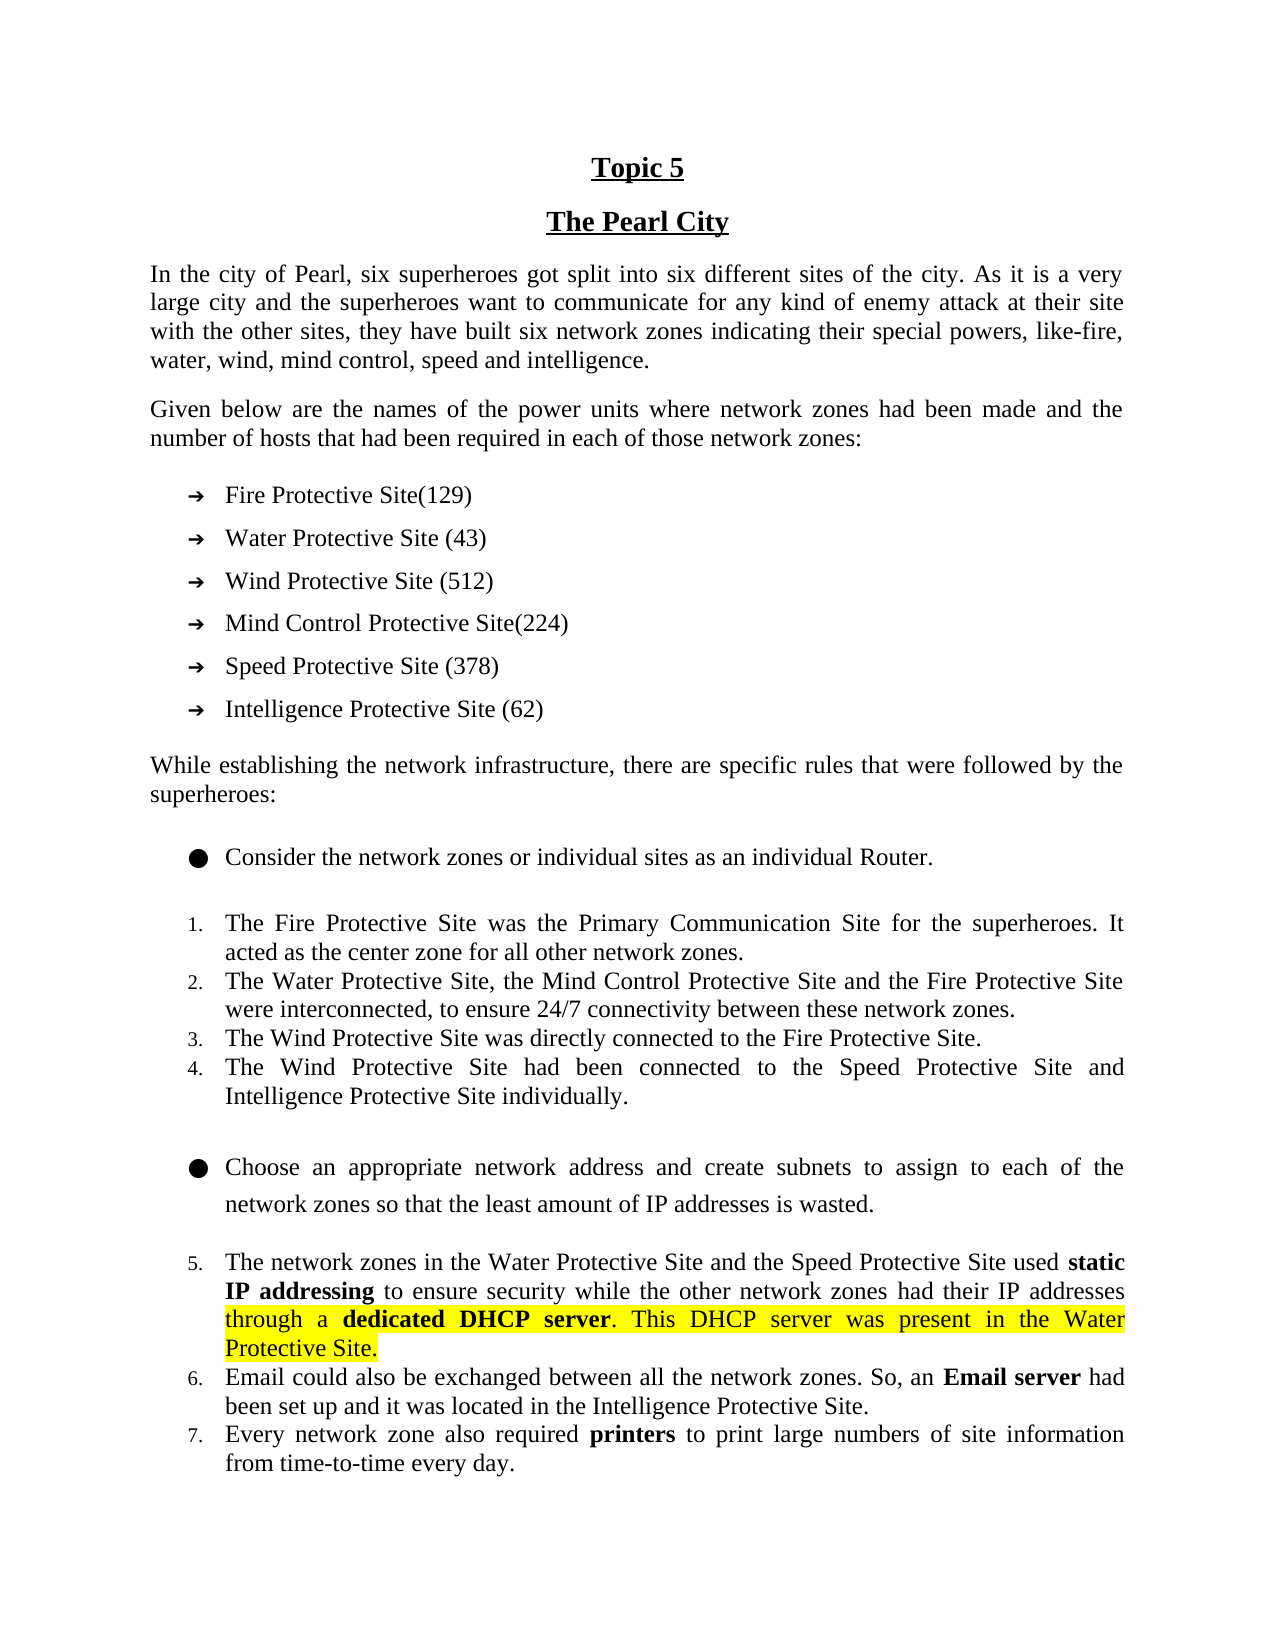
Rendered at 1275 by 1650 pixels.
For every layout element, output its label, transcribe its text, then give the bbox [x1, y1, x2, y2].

list The Wind Protective Site was directly connected to the Fire Protective Site. [187, 1023, 1125, 1052]
list The Wind Protective Site had been connected to the Speed Protective Site and Intelligence Protective Site individually. [187, 1052, 1125, 1109]
list Consider the network zones or individual sites as an individual Router. [187, 828, 1125, 879]
list Choose an appropriate network address and create subnets to assign to each of the network zones so that the least amount of IP addresses is wasted. [187, 1138, 1125, 1218]
list Intelligence Protective Site (62) [187, 686, 1125, 729]
list The Water Protective Site, the Mind Control Protective Site and the Fire Protective Site were interconnected, to ensure 24/7 connectivity between these network zones. [187, 966, 1125, 1023]
text While establishing the network infrastructure, there are specific rules that were followed by the superheroes: [150, 750, 1125, 807]
list The Fire Protective Site was the Primary Communication Site for the superheroes. It acted as the center zone for all other network zones. [187, 908, 1125, 966]
list Water Protective Site (43) [187, 516, 1125, 558]
text Topic 5 [150, 150, 1125, 183]
text The Pearl City [150, 204, 1125, 238]
list Mind Control Protective Site(224) [187, 601, 1125, 644]
list Every network zone also required printers to print large numbers of site information from time-to-time every day. [187, 1419, 1125, 1477]
list The network zones in the Water Protective Site and the Speed Protective Site used static IP addressing to ensure security while the other network zones had their IP addresses through a dedicated DHCP server. This DHCP server was present in the Water Protective Site. [187, 1247, 1125, 1362]
list Wind Protective Site (512) [187, 558, 1125, 601]
text In the city of Pearl, six superheroes got split into six different sites of the city. As it is a very large city and the superheroes want to communicate for any kind of enemy attack at their site with the other sites, they have built six network zones indicating their special powers, like-fire, water, wind, mind control, speed and intelligence. [150, 259, 1125, 374]
list Email could also be exchanged between all the network zones. So, an Email server had been set up and it was located in the Intelligence Protective Site. [187, 1362, 1125, 1419]
text Given below are the names of the power units where network zones had been made and the number of hosts that had been required in each of those network zones: [150, 394, 1125, 452]
list Speed Protective Site (378) [187, 644, 1125, 686]
list Fire Protective Site(129) [187, 473, 1125, 516]
